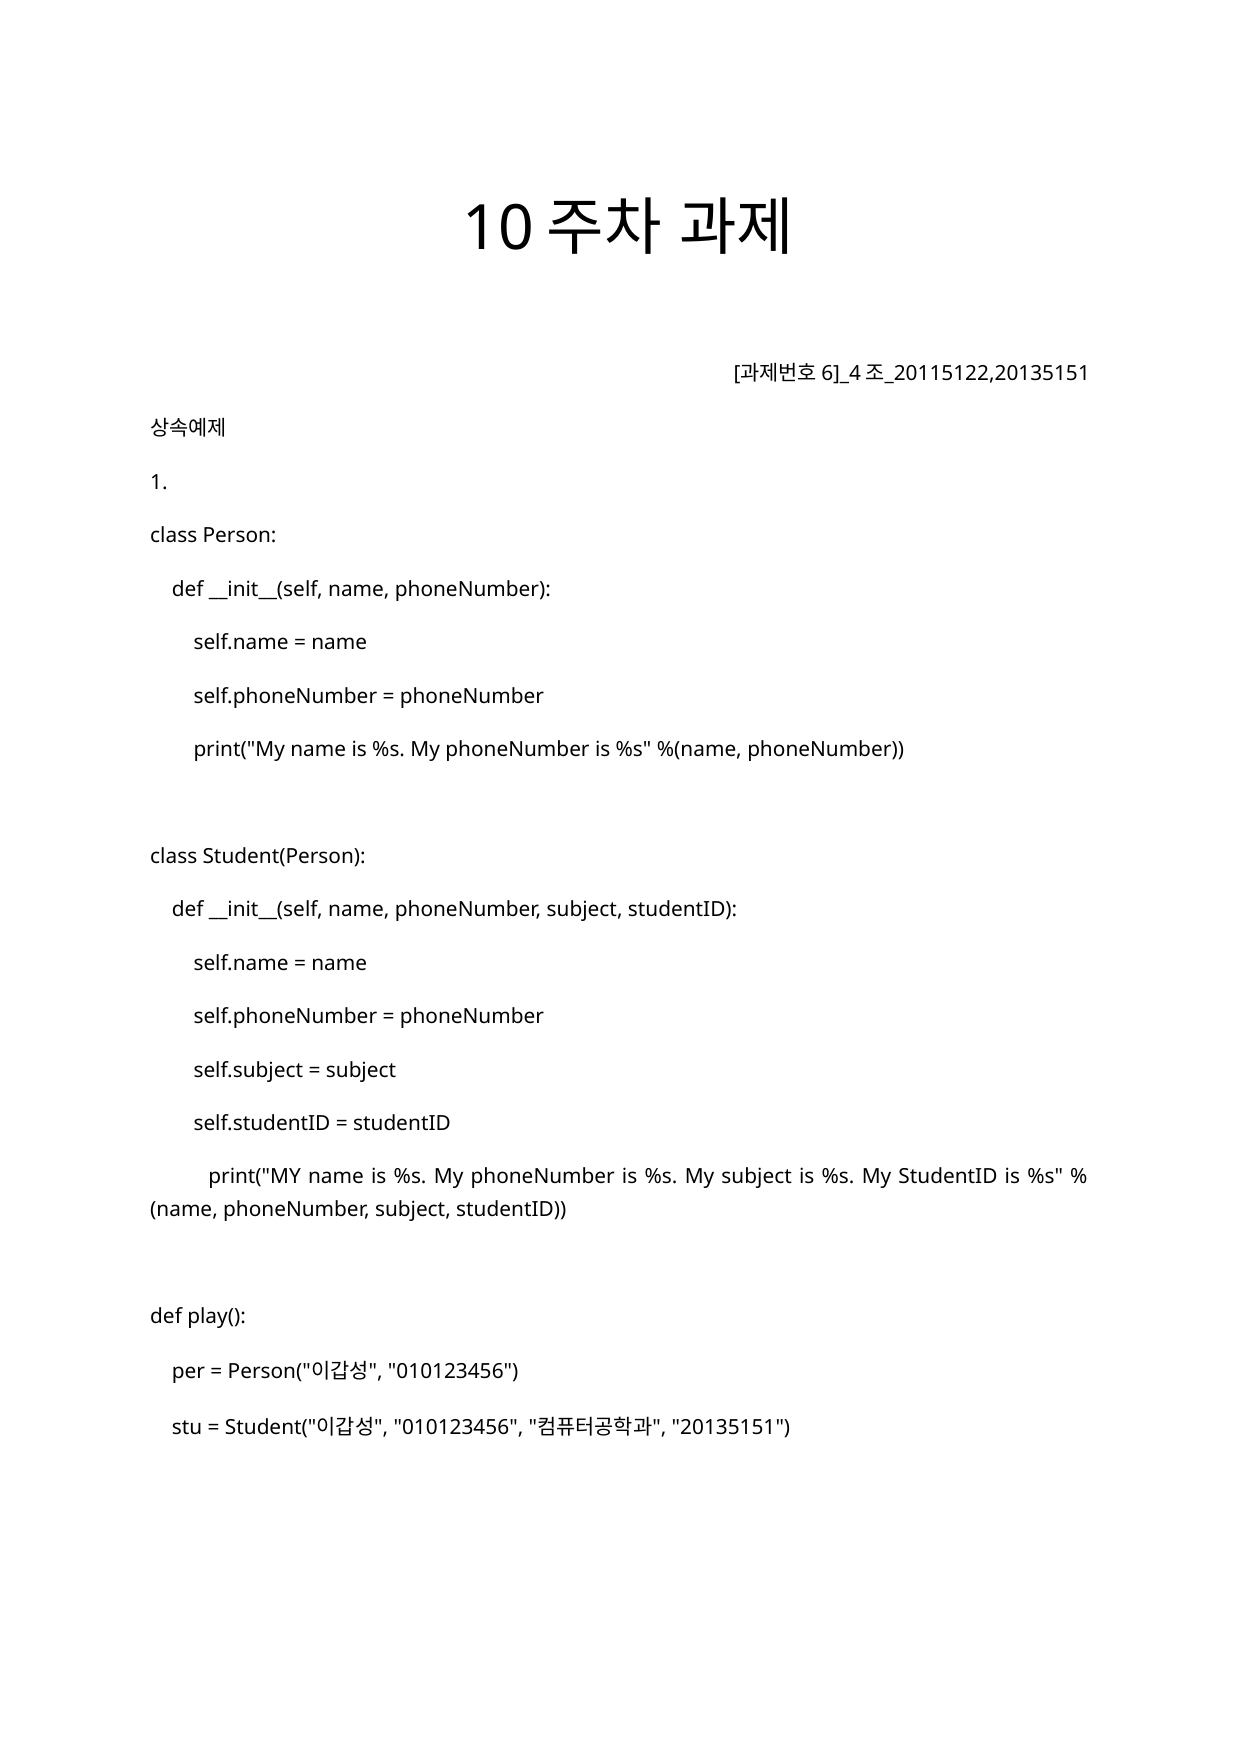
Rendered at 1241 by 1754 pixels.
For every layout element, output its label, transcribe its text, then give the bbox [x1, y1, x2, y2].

text [과제번호6]_4조_20115122,20135151 [150, 356, 1090, 386]
text stu = Student("이갑성", "010123456", "컴퓨터공학과", "20135151") [150, 1410, 1090, 1441]
text self.studentID = studentID [150, 1108, 1090, 1137]
text print("My name is %s. My phoneNumber is %s" %(name, phoneNumber)) [150, 734, 1090, 763]
text def __init__(self, name, phoneNumber, subject, studentID): [150, 894, 1090, 923]
text per = Person("이갑성", "010123456") [150, 1354, 1090, 1385]
text 상속예제 [150, 411, 1090, 442]
text class Person: [150, 520, 1090, 549]
text 10주차 과제 [150, 177, 1090, 268]
text class Student(Person): [150, 841, 1090, 869]
text print("MY name is %s. My phoneNumber is %s. My subject is %s. My StudentID is %s" %(name, phoneNumber, subject, studentID)) [150, 1162, 1090, 1223]
text self.subject = subject [150, 1055, 1090, 1083]
text def play(): [150, 1301, 1090, 1329]
text self.name = name [150, 948, 1090, 976]
text 1. [150, 467, 1090, 495]
text self.phoneNumber = phoneNumber [150, 1001, 1090, 1030]
text self.name = name [150, 627, 1090, 656]
text self.phoneNumber = phoneNumber [150, 681, 1090, 709]
text def __init__(self, name, phoneNumber): [150, 574, 1090, 602]
